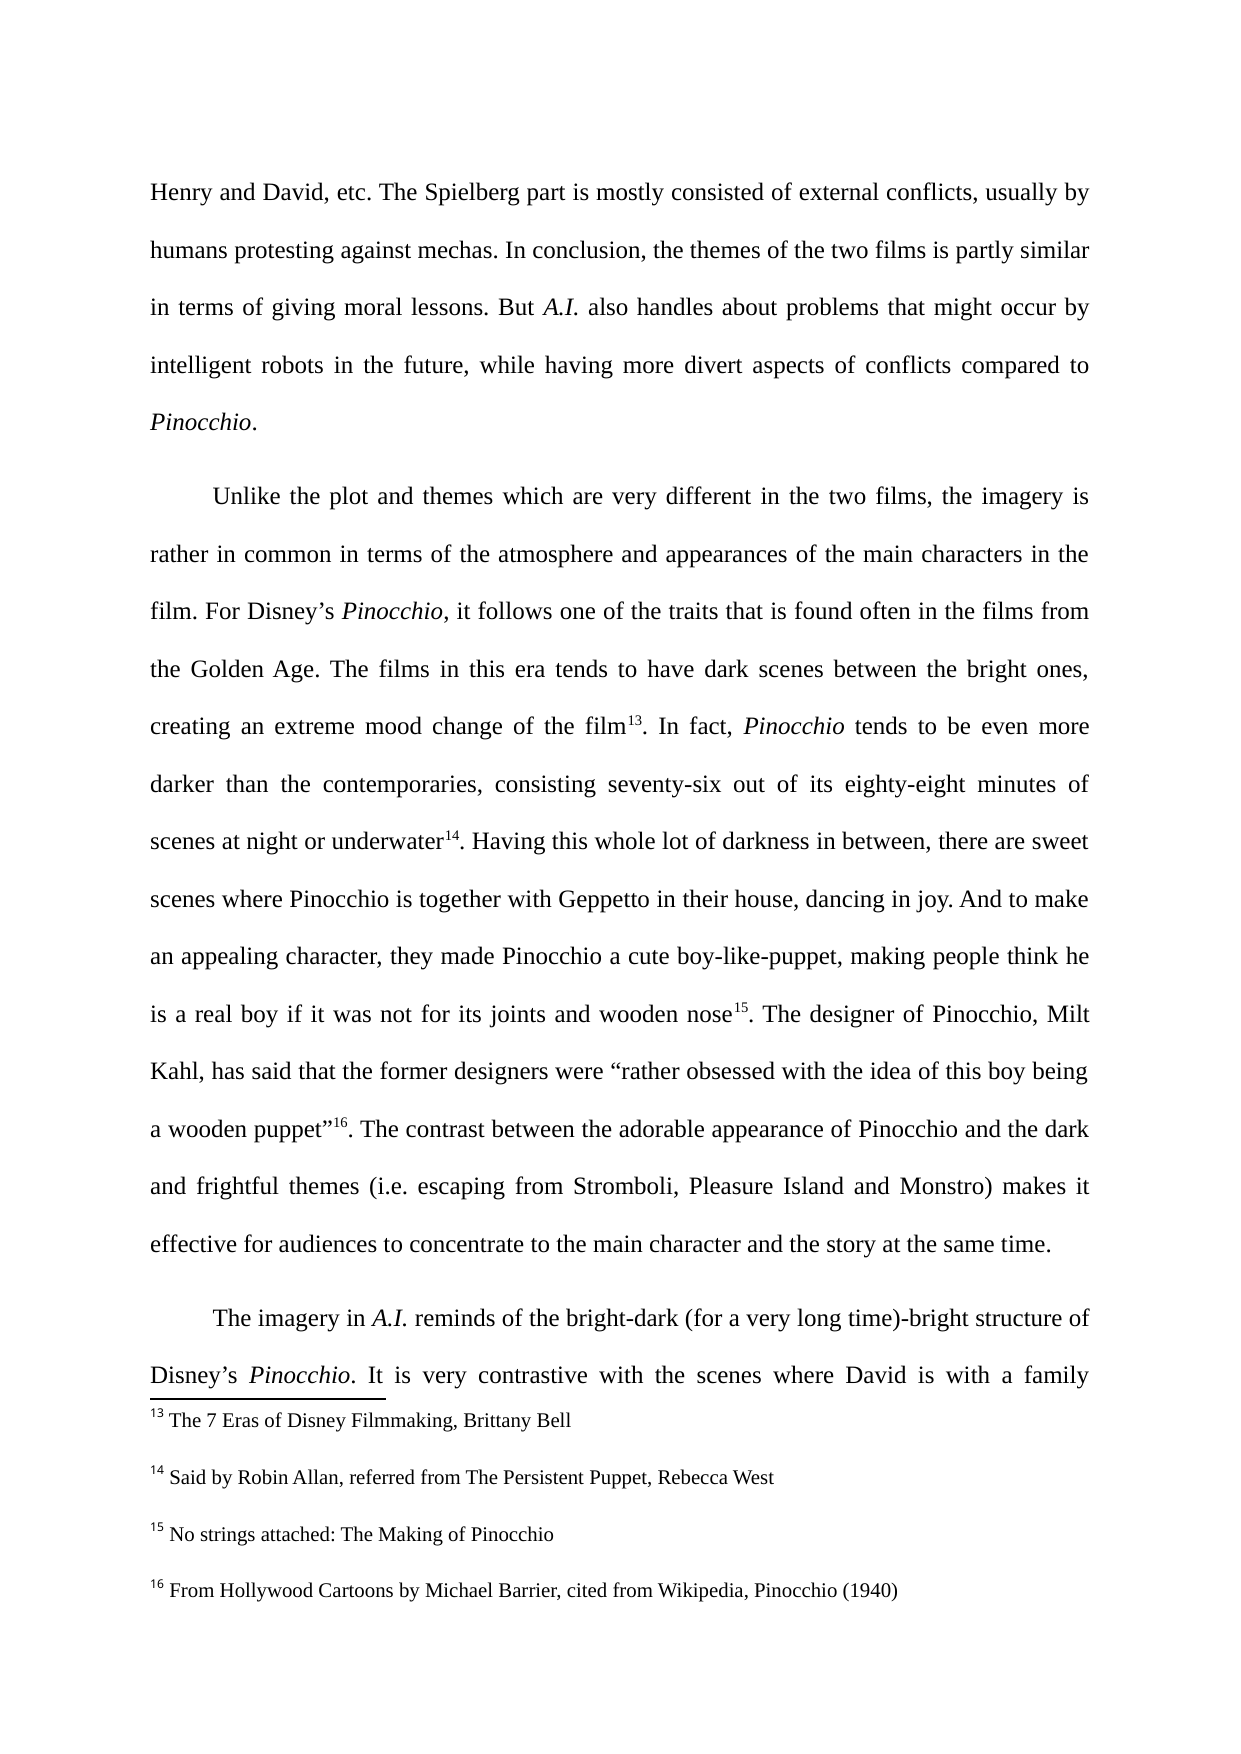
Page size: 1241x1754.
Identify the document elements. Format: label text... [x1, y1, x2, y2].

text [150, 177, 1090, 436]
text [150, 1303, 1090, 1389]
text Unlike the plot and themes which are very different in the two films, the imagery is rather in common in terms of the atmosphere and appearances of the main characters in the film. For Disney’s Pinocchio, it follows one of the traits that is found often in the films from the Golden Age. The films in this era tends to have dark scenes between the bright ones, creating an extreme mood change of the film. In fact, Pinocchio tends to be even more darker than the contemporaries, consisting seventy-six out of its eighty-eight minutes of scenes at night or underwater. Having this whole lot of darkness in between, there are sweet scenes where Pinocchio is together with Geppetto in their house, dancing in joy. And to make an appealing character, they made Pinocchio a cute boy-like-puppet, making people think he is a real boy if it was not for its joints and wooden nose. The designer of Pinocchio, Milt Kahl, has said that the former designers were “rather obsessed with the idea of this boy being a wooden puppet”. The contrast between the adorable appearance of Pinocchio and the dark and frightful themes (i.e. escaping from Stromboli, Pleasure Island and Monstro) makes it effective for audiences to concentrate to the main character and the story at the same time. [150, 481, 1090, 1258]
